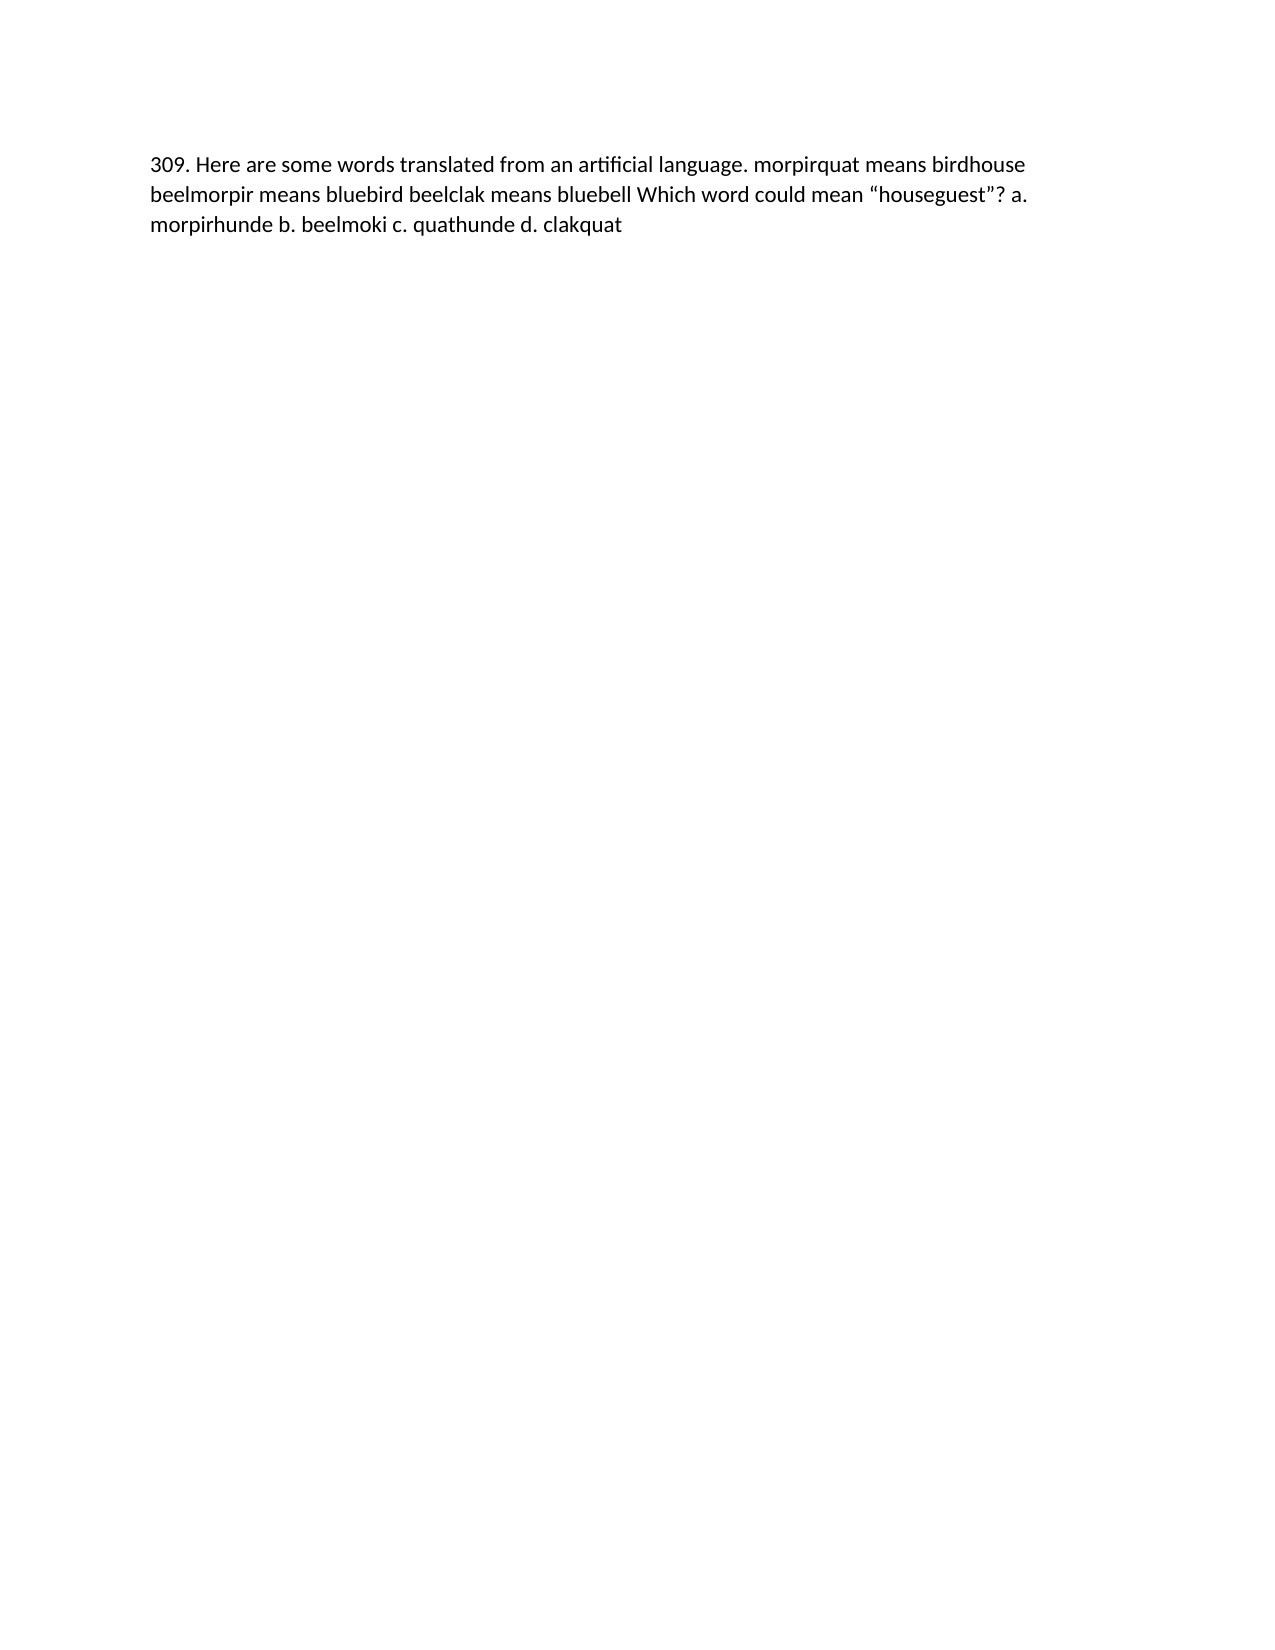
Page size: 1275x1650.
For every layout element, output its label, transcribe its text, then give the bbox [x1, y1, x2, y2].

text 309. Here are some words translated from an artiﬁcial language. morpirquat means birdhouse beelmorpir means bluebird beelclak means bluebell Which word could mean “houseguest”? a. morpirhunde b. beelmoki c. quathunde d. clakquat [150, 150, 1125, 238]
